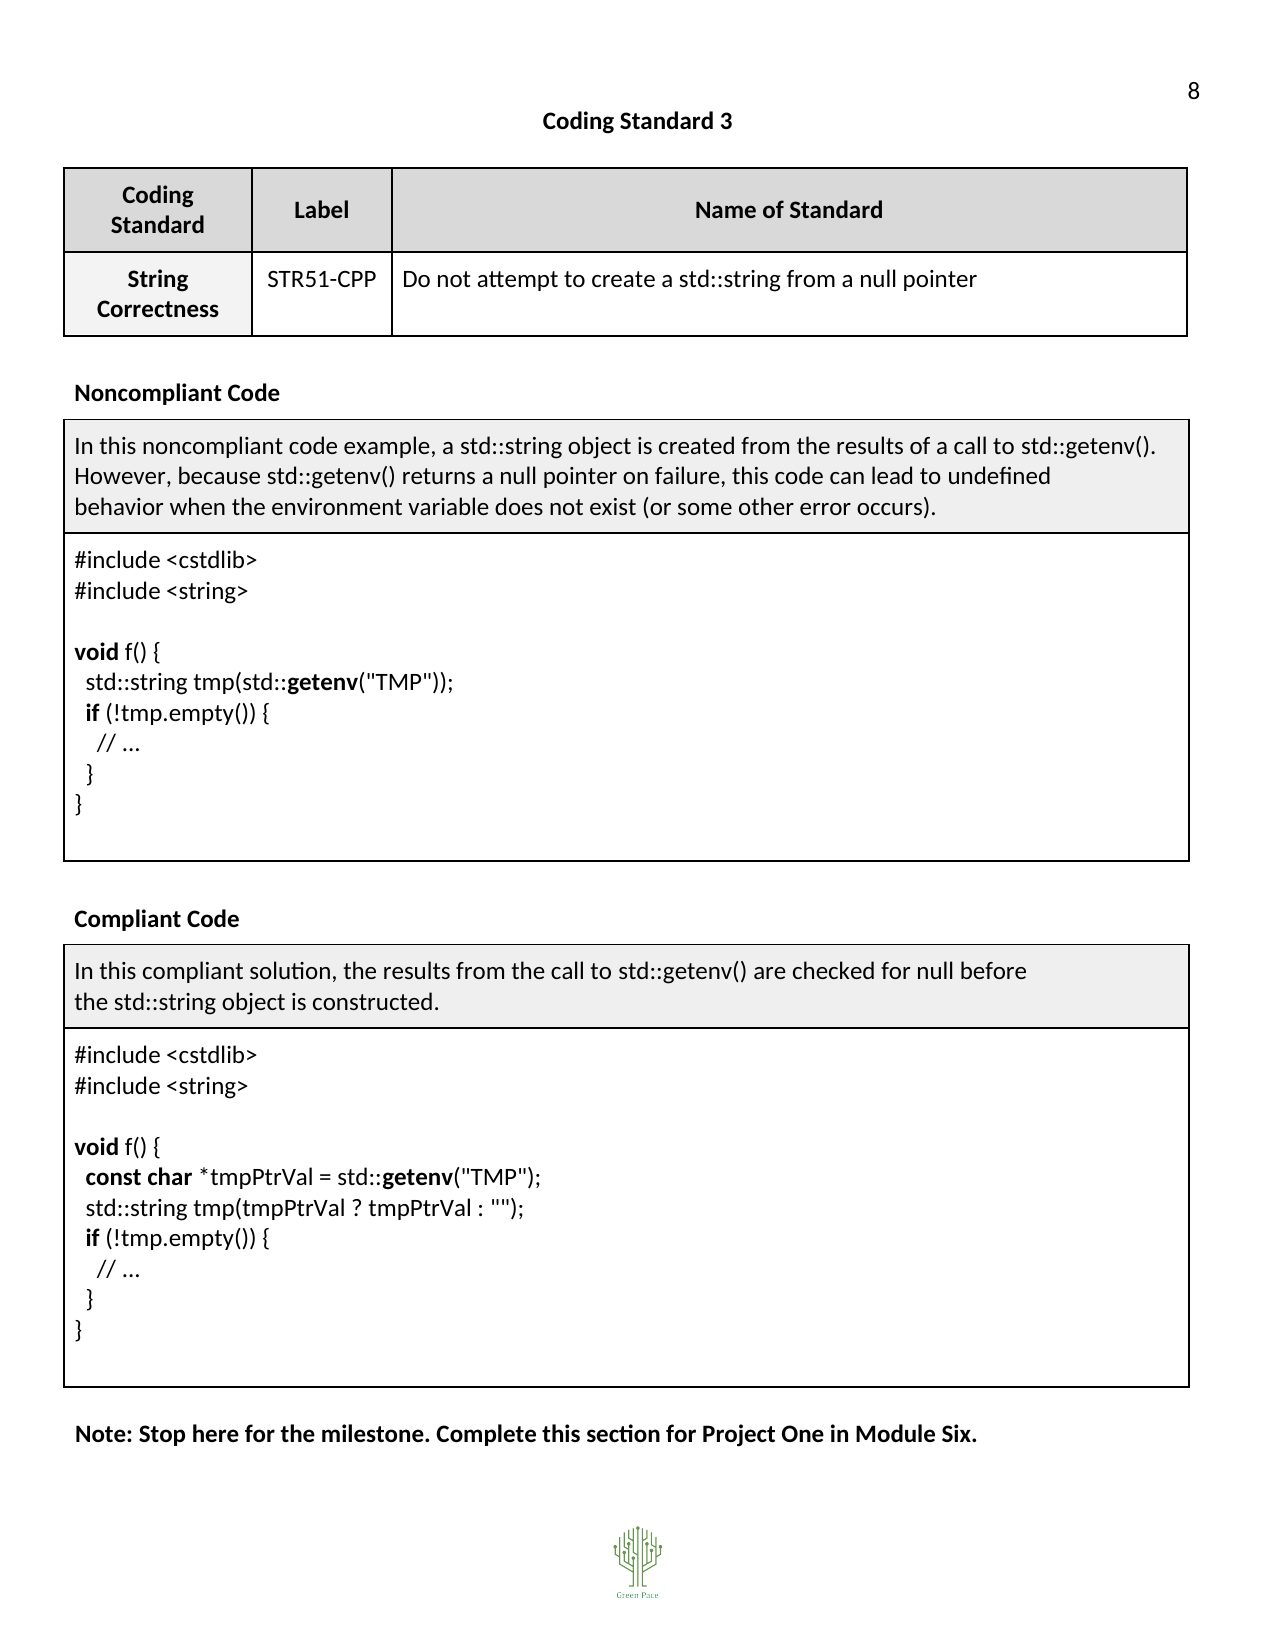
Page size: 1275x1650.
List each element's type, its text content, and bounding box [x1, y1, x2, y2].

table_cell #include <cstdlib> #include <string> void f() { std::string tmp(std::getenv("TMP")); if (!tmp.empty()) { // ... } } [65, 534, 1188, 860]
table_header Noncompliant Code [64, 367, 1189, 418]
table_cell In this compliant solution, the results from the call to std::getenv() are checked for null before the std::string object is constructed. [65, 945, 1188, 1027]
text Note: Stop here for the milestone. Complete this section for Project One in Module Six. [75, 1418, 1200, 1449]
table_header Compliant Code [64, 893, 1189, 944]
table_cell In this noncompliant code example, a std::string object is created from the results of a call to std::getenv(). However, because std::getenv() returns a null pointer on failure, this code can lead to undefined behavior when the environment variable does not exist (or some other error occurs). [65, 420, 1188, 532]
table_header Label [253, 169, 391, 251]
table_cell Do not attempt to create a std::string from a null pointer [393, 253, 1186, 334]
subtitle Coding Standard 3 [75, 106, 1200, 136]
table_cell #include <cstdlib> #include <string> void f() { const char *tmpPtrVal = std::getenv("TMP"); std::string tmp(tmpPtrVal ? tmpPtrVal : ""); if (!tmp.empty()) { // ... } } [65, 1029, 1188, 1386]
table_cell String Correctness [65, 253, 251, 334]
table_header Name of Standard [393, 169, 1186, 251]
table_header Coding Standard [65, 169, 251, 251]
table_cell STR51-CPP [253, 253, 391, 334]
picture [605, 1521, 670, 1606]
